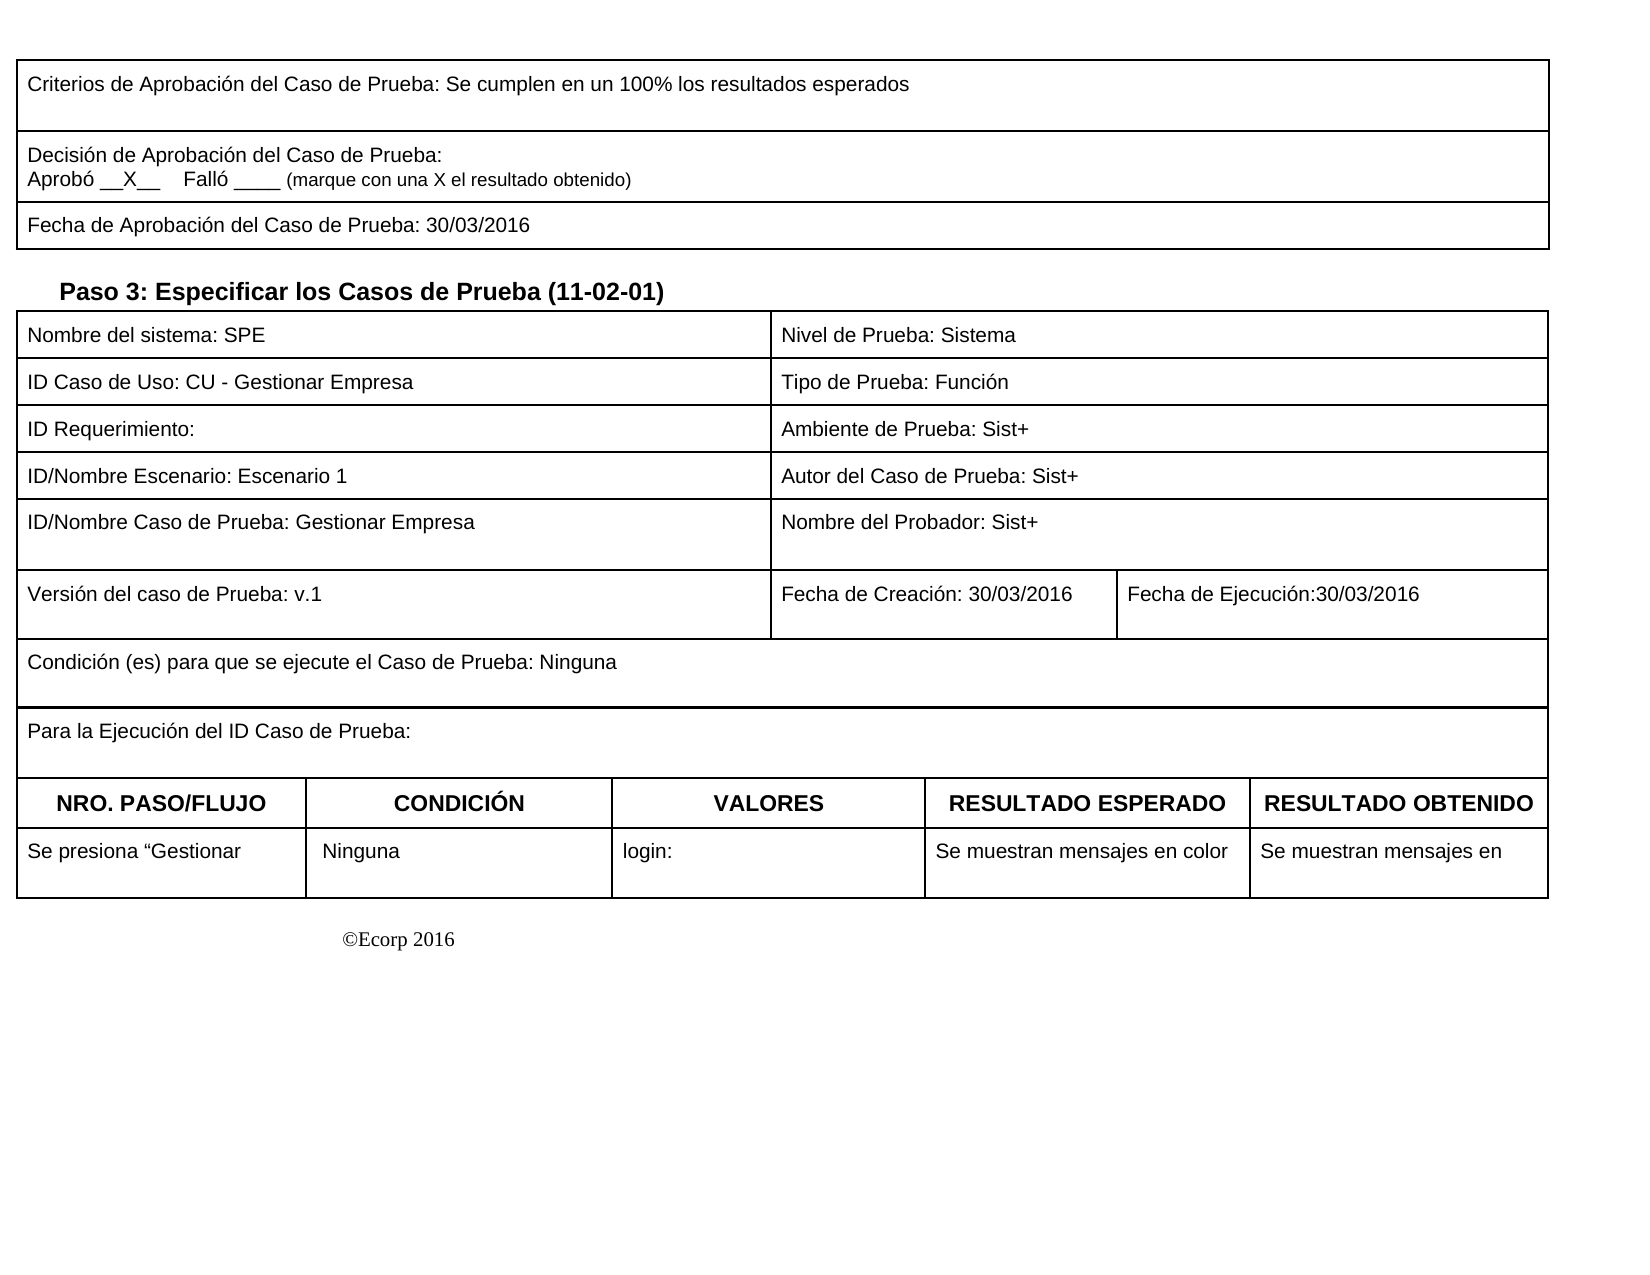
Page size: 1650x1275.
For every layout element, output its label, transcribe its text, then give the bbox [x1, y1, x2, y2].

table_cell Fecha de Ejecución:30/03/2016 [1118, 571, 1547, 638]
table_header Nombre del sistema: SPE [18, 312, 770, 357]
table_cell Nombre del Probador: Sist+ [772, 500, 1547, 569]
table_cell RESULTADO OBTENIDO [1251, 779, 1547, 827]
text Paso 3: Especificar los Casos de Prueba (11-02-01) [59, 277, 1591, 306]
table_cell NRO. PASO/FLUJO [18, 779, 305, 827]
table_cell Decisión de Aprobación del Caso de Prueba: Aprobó __X__ Falló ____ (marque con una X el resultado obtenido) [18, 132, 1548, 201]
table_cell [18, 829, 305, 897]
table_cell ID/Nombre Caso de Prueba: Gestionar Empresa [18, 500, 770, 569]
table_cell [926, 829, 1249, 897]
table_cell Ninguna [307, 829, 611, 897]
table_cell Tipo de Prueba: Función [772, 359, 1547, 404]
table_cell Fecha de Aprobación del Caso de Prueba: 30/03/2016 [18, 203, 1548, 248]
table_cell Condición (es) para que se ejecute el Caso de Prueba: Ninguna [18, 640, 1547, 706]
table_cell CONDICIÓN [307, 779, 611, 827]
table_cell Autor del Caso de Prueba: Sist+ [772, 453, 1547, 498]
table_cell RESULTADO ESPERADO [926, 779, 1249, 827]
table_cell ID Caso de Uso: CU - Gestionar Empresa [18, 359, 770, 404]
table_cell Versión del caso de Prueba: v.1 [18, 571, 770, 638]
table_cell ID/Nombre Escenario: Escenario 1 [18, 453, 770, 498]
table_cell Para la Ejecución del ID Caso de Prueba: [18, 709, 1547, 777]
table_cell Ambiente de Prueba: Sist+ [772, 406, 1547, 451]
table_cell Fecha de Creación: 30/03/2016 [772, 571, 1116, 638]
table_cell Criterios de Aprobación del Caso de Prueba: Se cumplen en un 100% los resultados esperados [18, 61, 1548, 130]
table_cell VALORES [613, 779, 924, 827]
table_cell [1251, 829, 1547, 897]
table_cell ID Requerimiento: [18, 406, 770, 451]
table_header Nivel de Prueba: Sistema [772, 312, 1547, 357]
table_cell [613, 829, 924, 897]
